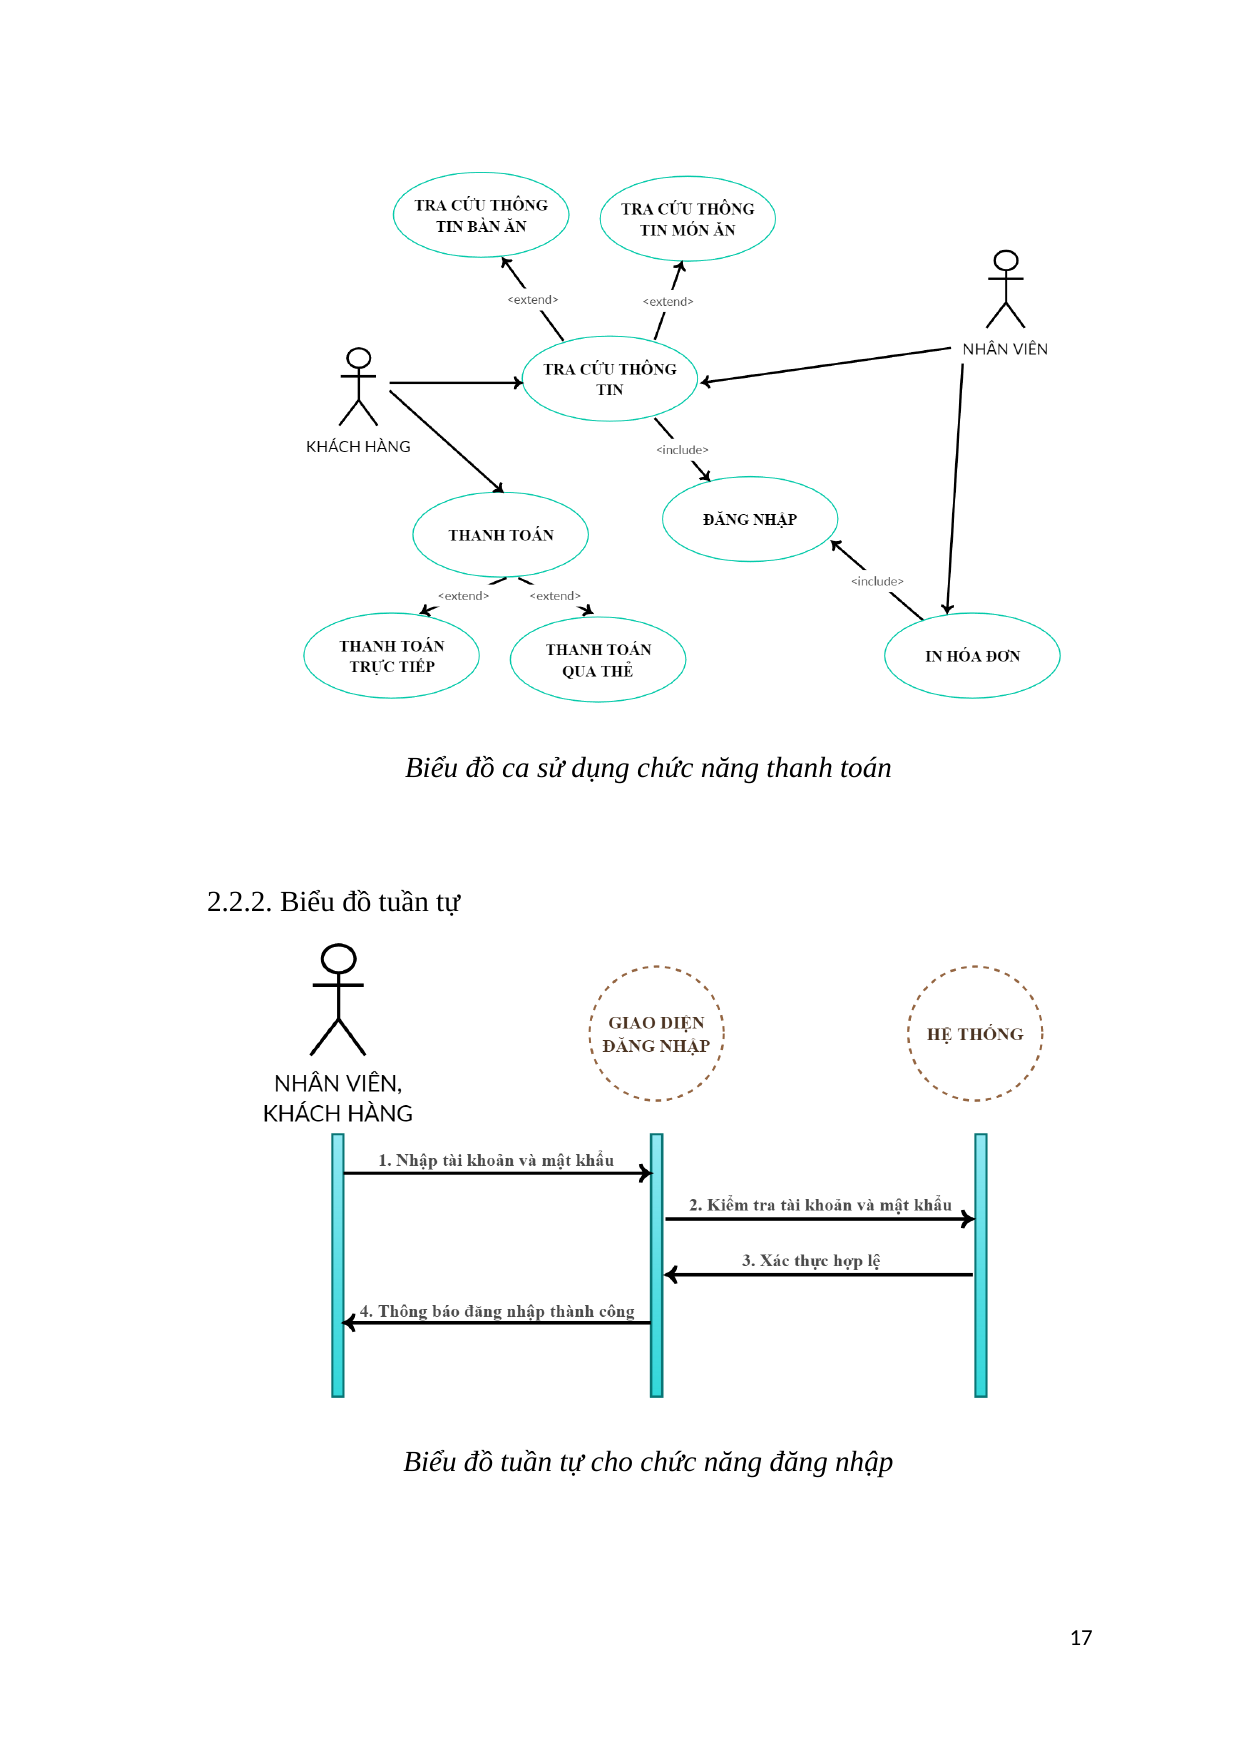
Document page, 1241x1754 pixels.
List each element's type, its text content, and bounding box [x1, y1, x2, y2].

picture [207, 147, 1092, 720]
picture [206, 922, 1092, 1414]
text Biểu đồ ca sử dụng chức năng thanh toán [207, 750, 1092, 784]
text Biểu đồ tuần tự cho chức năng đăng nhập [207, 1444, 1092, 1477]
subtitle 2.2.2. Biểu đồ tuần tự [207, 884, 1092, 918]
